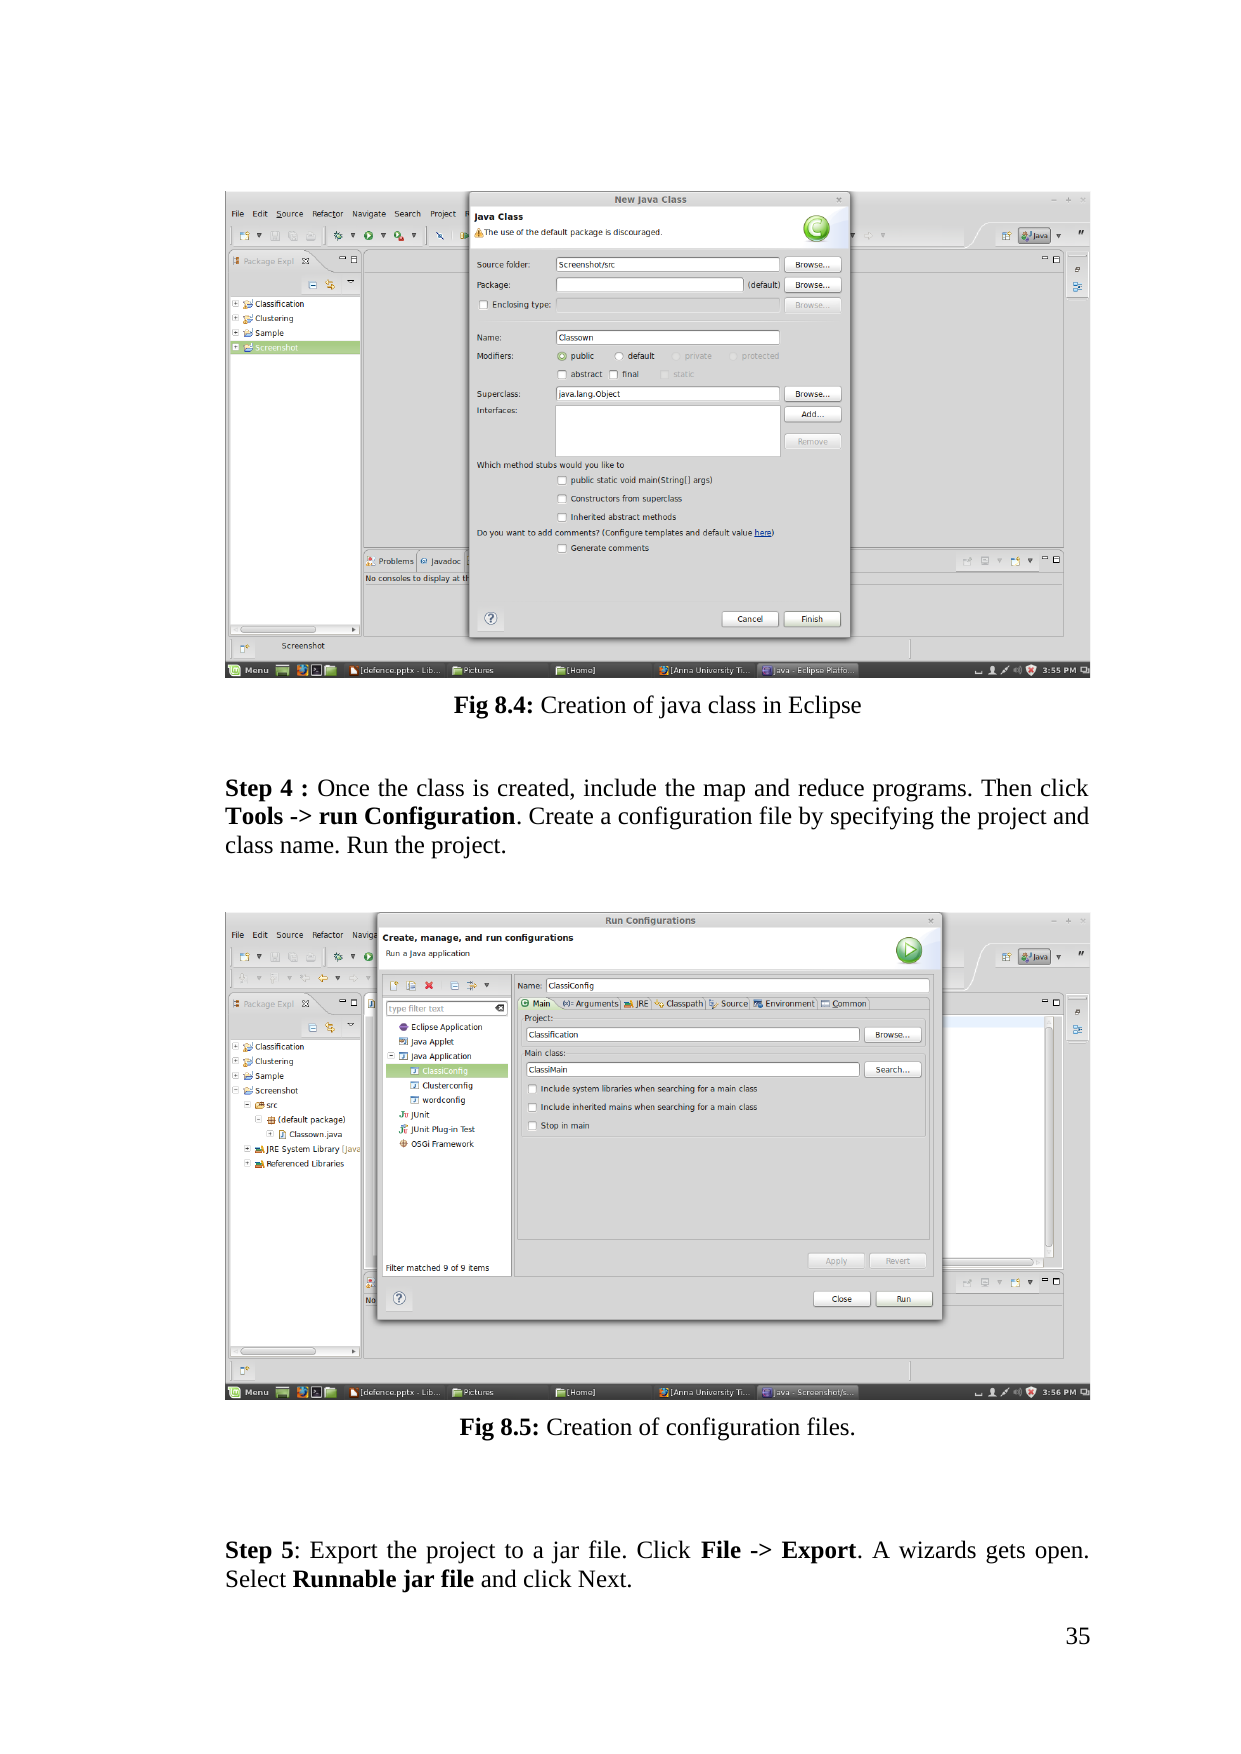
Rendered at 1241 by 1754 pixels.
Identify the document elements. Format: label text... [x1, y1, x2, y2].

text Fig 8.4: Creation of java class in Eclipse [225, 690, 1090, 719]
picture [225, 912, 1091, 1400]
text Step 5: Export the project to a jar file. Click File -> Export. A wizards gets open. Select Runnable jar file and click Next. [225, 1536, 1090, 1593]
picture [225, 191, 1091, 678]
text Fig 8.5: Creation of configuration files. [225, 1412, 1090, 1441]
text Step 4 : Once the class is created, include the map and reduce programs. Then click Tools -> run Configuration. Create a configuration file by specifying the project and class name. Run the project. [225, 773, 1090, 859]
